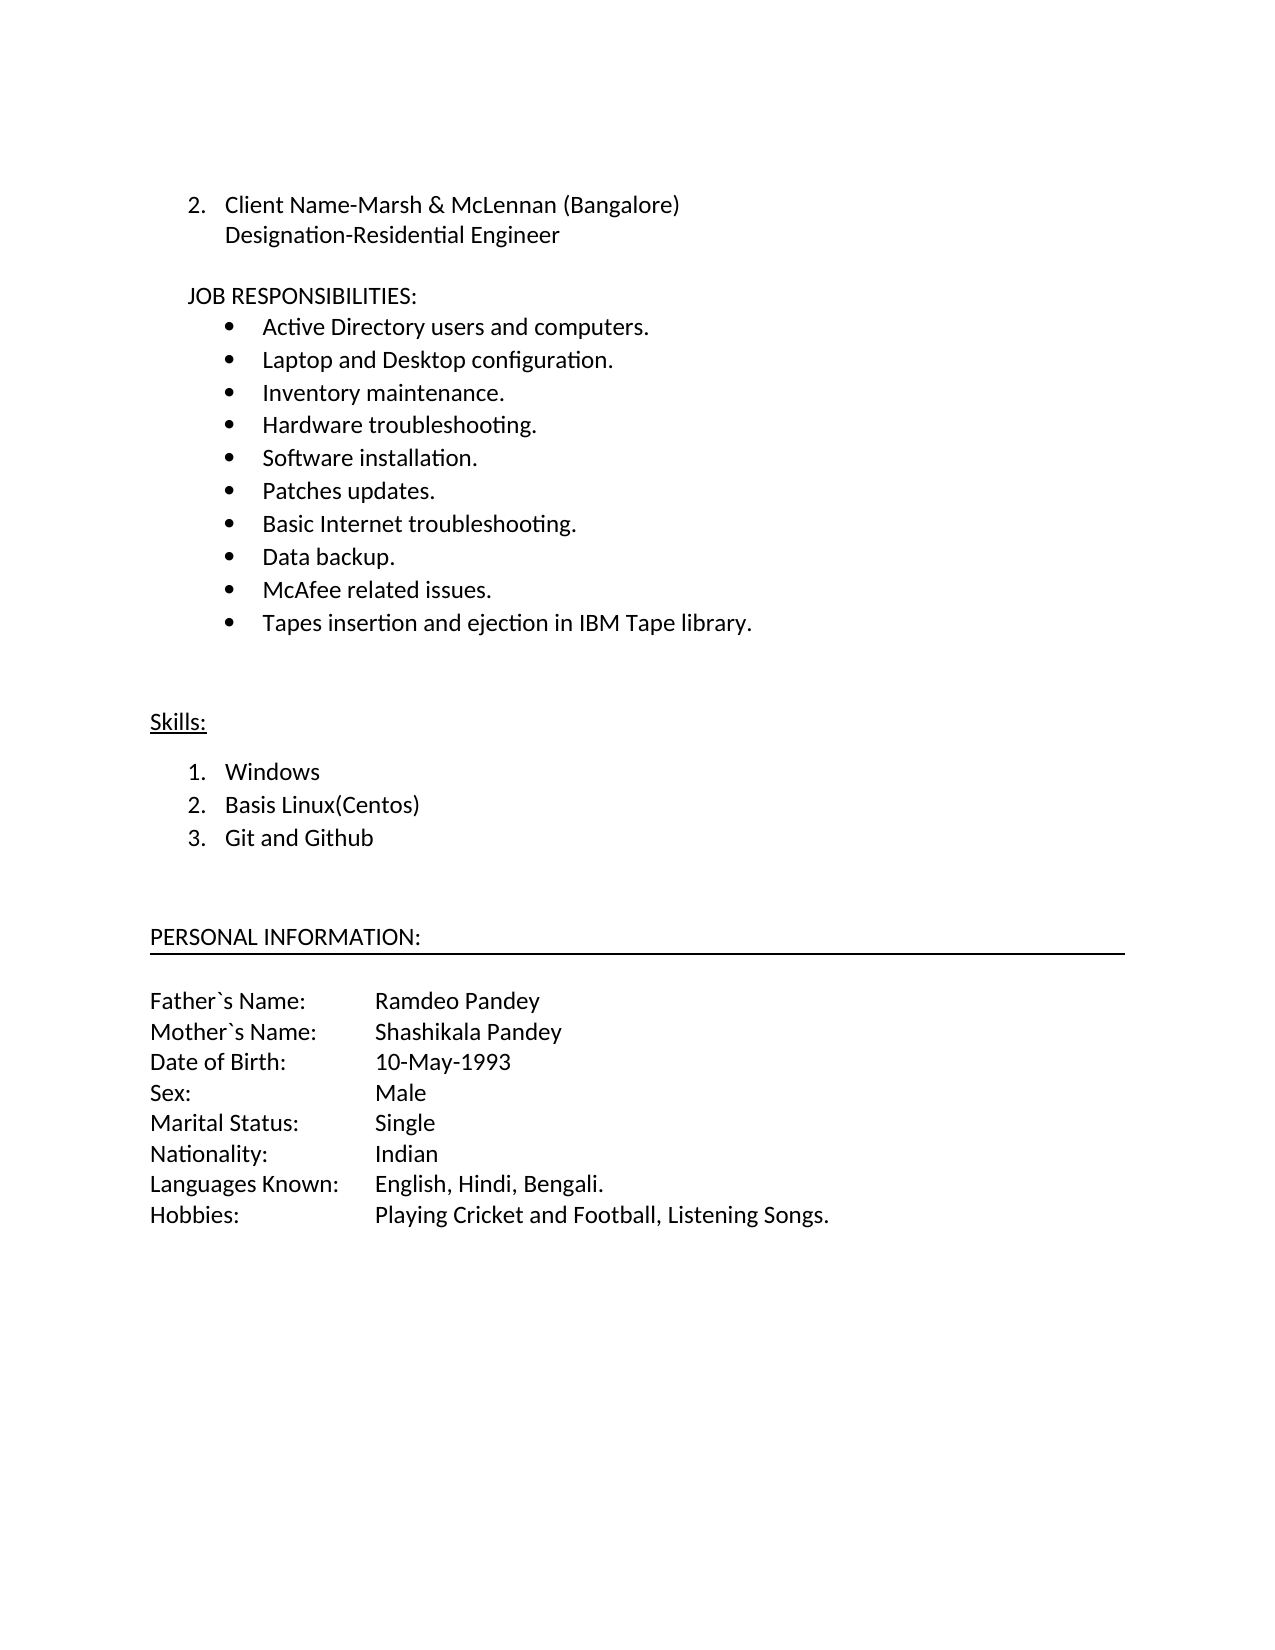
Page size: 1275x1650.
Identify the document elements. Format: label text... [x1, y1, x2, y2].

list Software installation. [225, 442, 1125, 473]
list Patches updates. [225, 475, 1125, 506]
text Nationality: Indian [150, 1138, 1125, 1169]
list Hardware troubleshooting. [225, 409, 1125, 440]
text Mother`s Name: Shashikala Pandey [150, 1016, 1125, 1047]
list McAfee related issues. [225, 574, 1125, 605]
list Basic Internet troubleshooting. [225, 508, 1125, 539]
list Data backup. [225, 541, 1125, 572]
list Inventory maintenance. [225, 377, 1125, 407]
list Windows [187, 756, 1125, 786]
text JOB RESPONSIBILITIES: [150, 280, 1125, 311]
list Laptop and Desktop configuration. [225, 344, 1125, 374]
text Date of Birth: 10-May-1993 [150, 1047, 1125, 1077]
text Designation-Residential Engineer [225, 219, 1125, 250]
text Marital Status: Single [150, 1108, 1125, 1138]
list Client Name-Marsh & McLennan (Bangalore) [187, 189, 1125, 219]
text Skills: [150, 706, 1125, 737]
list Active Directory users and computers. [225, 311, 1125, 341]
text Sex: Male [150, 1077, 1125, 1108]
text PERSONAL INFORMATION: [150, 921, 1125, 953]
text Hobbies: Playing Cricket and Football, Listening Songs. [150, 1199, 1125, 1230]
text Languages Known: English, Hindi, Bengali. [150, 1169, 1125, 1199]
list Basis Linux(Centos) [187, 789, 1125, 819]
list Git and Github [187, 822, 1125, 852]
list Tapes insertion and ejection in IBM Tape library. [225, 607, 1125, 638]
text Father`s Name: Ramdeo Pandey [150, 986, 1125, 1016]
